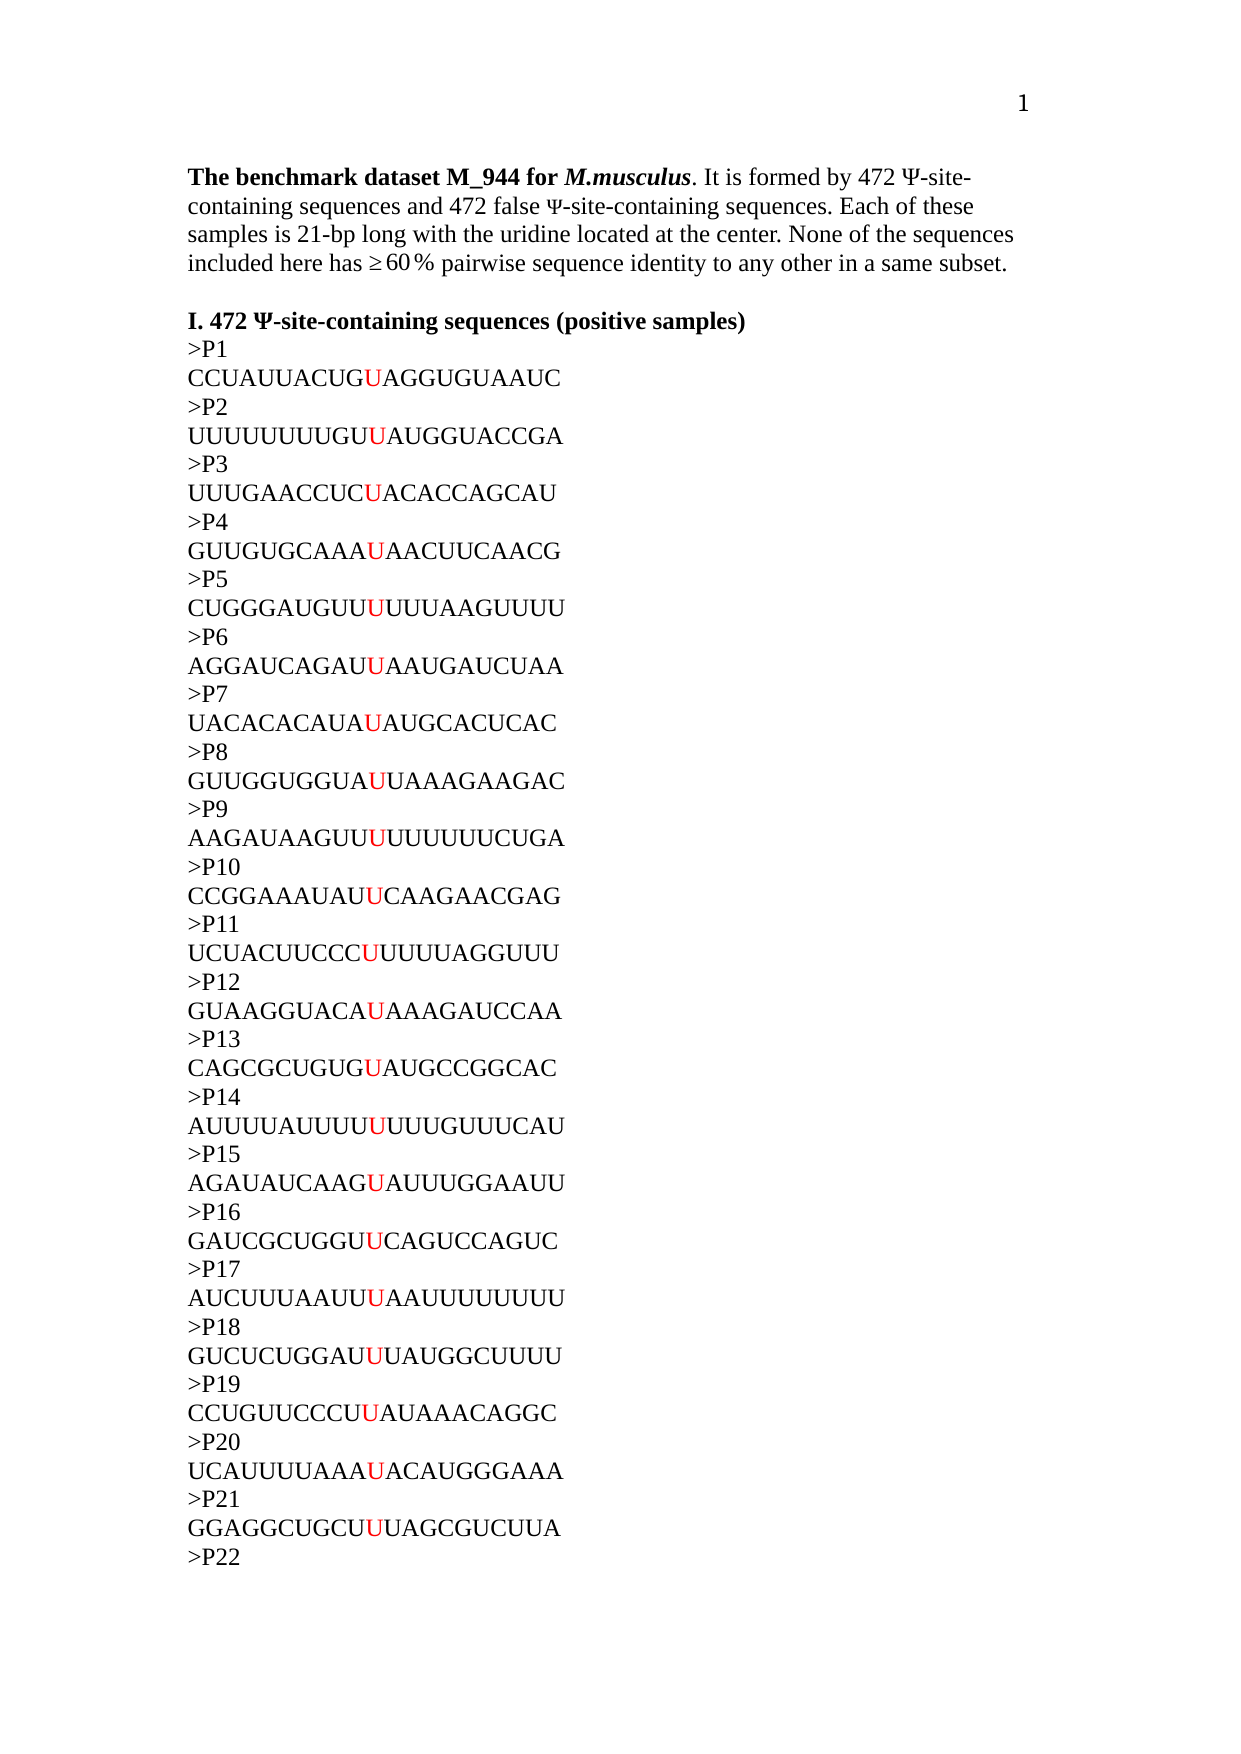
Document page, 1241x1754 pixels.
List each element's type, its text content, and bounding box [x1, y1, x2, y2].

text CAGCGCUGUGUAUGCCGGCAC [187, 1053, 1053, 1082]
text >P2 [187, 392, 1053, 421]
text >P6 [187, 622, 1053, 651]
text >P4 [187, 507, 1053, 536]
text UUUUUUUUGUUAUGGUACCGA [187, 421, 1053, 449]
text AAGAUAAGUUUUUUUUUCUGA [187, 823, 1053, 852]
text CUGGGAUGUUUUUUAAGUUUU [187, 593, 1053, 622]
text GUUGUGCAAAUAACUUCAACG [187, 536, 1053, 564]
text >P17 [187, 1254, 1053, 1283]
text UCUACUUCCCUUUUUAGGUUU [187, 938, 1053, 967]
text >P9 [187, 794, 1053, 823]
text UACACACAUAUAUGCACUCAC [187, 708, 1053, 737]
text >P19 [187, 1369, 1053, 1398]
text >P14 [187, 1082, 1053, 1111]
text AUCUUUAAUUUAAUUUUUUUU [187, 1283, 1053, 1312]
text >P7 [187, 679, 1053, 708]
text GUCUCUGGAUUUAUGGCUUUU [187, 1341, 1053, 1369]
text >P18 [187, 1312, 1053, 1341]
text CCGGAAAUAUUCAAGAACGAG [187, 881, 1053, 909]
text I. 472 Ψ-site-containing sequences (positive samples) [187, 306, 1053, 334]
text GUUGGUGGUAUUAAAGAAGAC [187, 766, 1053, 794]
text >P16 [187, 1197, 1053, 1226]
text >P1 [187, 334, 1053, 363]
text CCUAUUACUGUAGGUGUAAUC [187, 363, 1053, 392]
text AGAUAUCAAGUAUUUGGAAUU [187, 1168, 1053, 1197]
text >P11 [187, 909, 1053, 938]
text >P15 [187, 1139, 1053, 1168]
text UUUGAACCUCUACACCAGCAU [187, 478, 1053, 507]
text The benchmark dataset M_944 for M.musculus. It is formed by 472 Ψ-site-containing sequences and 472 false Ψ-site-containing sequences. Each of these samples is 21-bp long with the uridine located at the center. None of the sequences included here has pairwise sequence identity to any other in a same subset. [187, 162, 1053, 277]
text CCUGUUCCCUUAUAAACAGGC [187, 1398, 1053, 1427]
text AGGAUCAGAUUAAUGAUCUAA [187, 651, 1053, 679]
text GAUCGCUGGUUCAGUCCAGUC [187, 1226, 1053, 1254]
text UCAUUUUAAAUACAUGGGAAA [187, 1456, 1053, 1484]
text AUUUUAUUUUUUUUGUUUCAU [187, 1111, 1053, 1139]
text >P10 [187, 852, 1053, 881]
text GUAAGGUACAUAAAGAUCCAA [187, 996, 1053, 1024]
text >P3 [187, 449, 1053, 478]
text >P13 [187, 1024, 1053, 1053]
text >P21 [187, 1484, 1053, 1513]
text >P8 [187, 737, 1053, 766]
text >P20 [187, 1427, 1053, 1456]
text GGAGGCUGCUUUAGCGUCUUA [187, 1513, 1053, 1542]
text >P12 [187, 967, 1053, 996]
text >P22 [187, 1542, 1053, 1571]
text >P5 [187, 564, 1053, 593]
